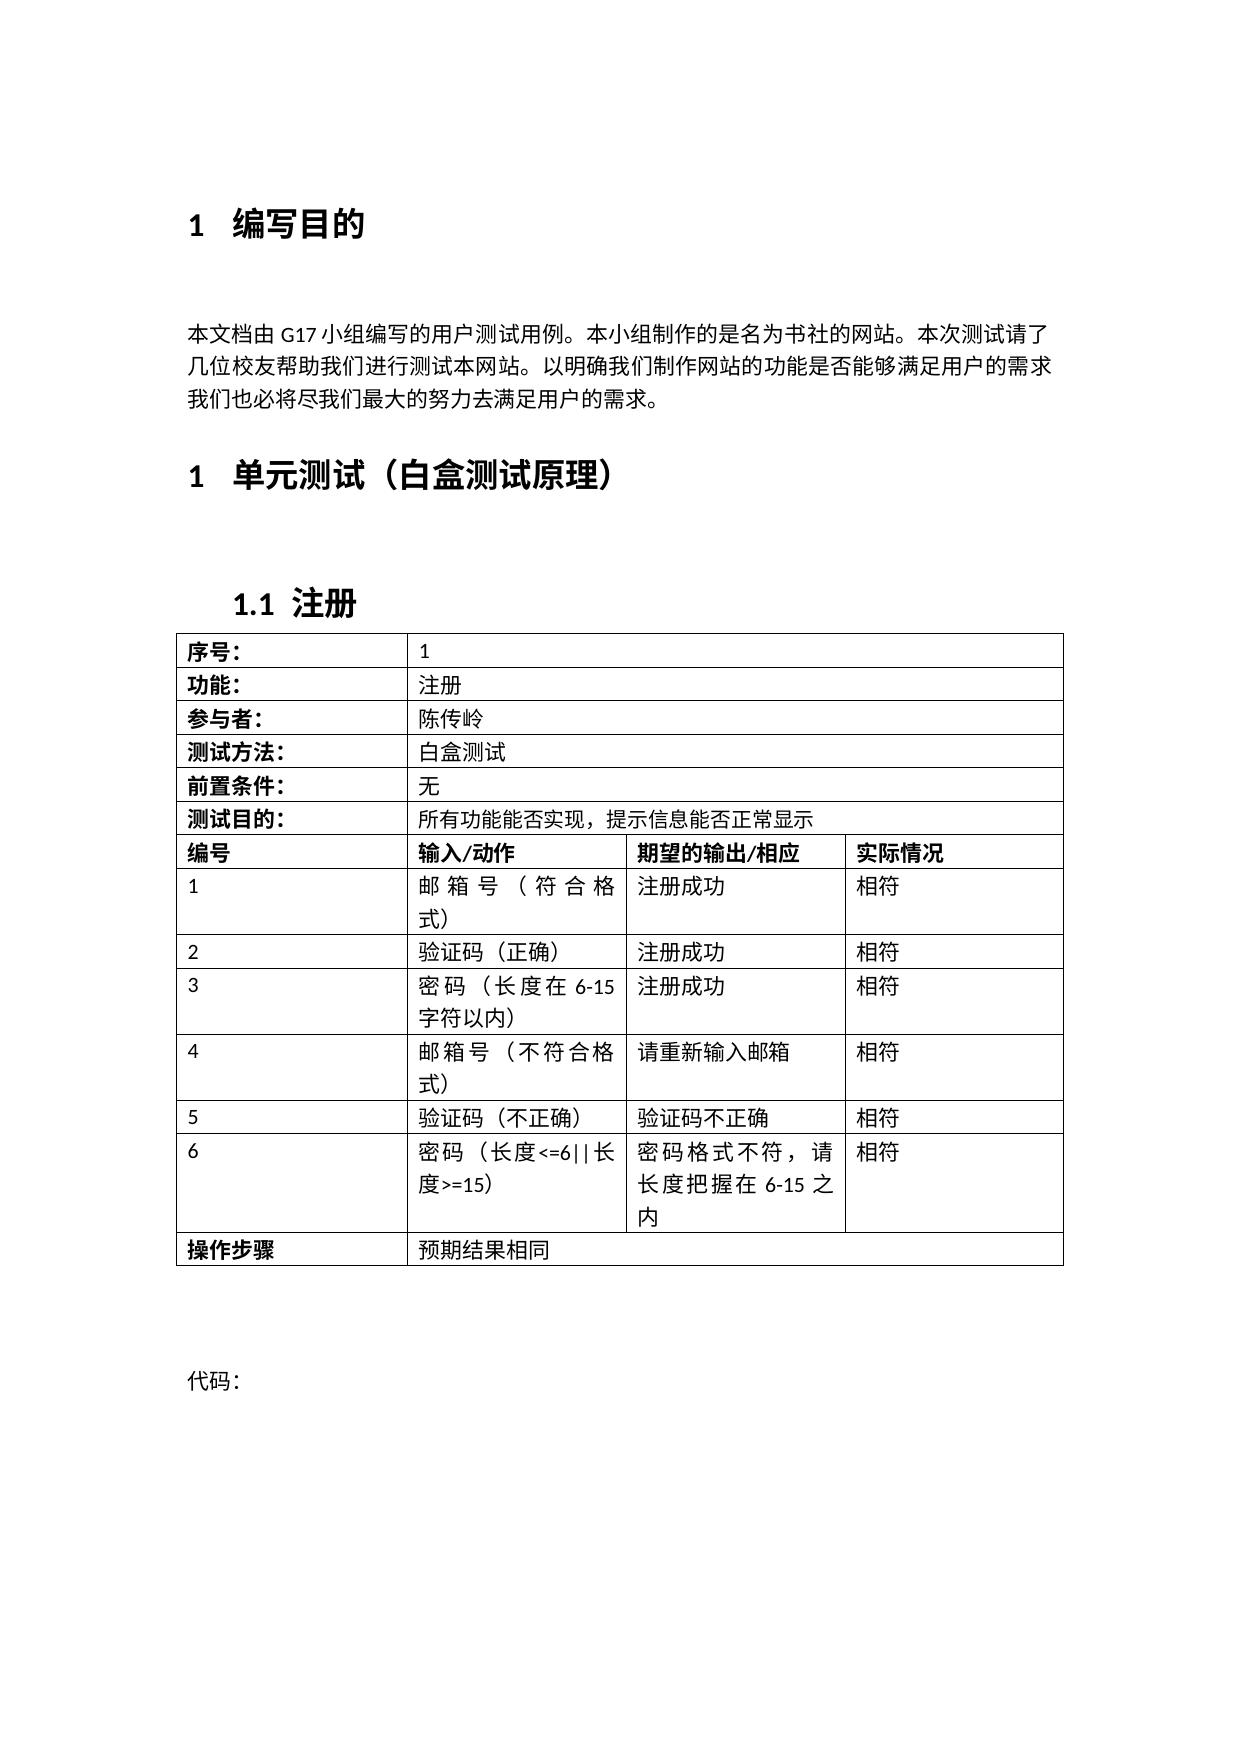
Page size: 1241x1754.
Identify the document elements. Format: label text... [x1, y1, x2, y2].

text 代码： [187, 1364, 1053, 1396]
table_cell 邮箱号（不符合格式） [408, 1035, 626, 1099]
table_cell 前置条件： [177, 768, 407, 801]
table_cell 预期结果相同 [408, 1233, 1063, 1265]
table_cell 无 [408, 768, 1063, 801]
table_cell 参与者： [177, 701, 407, 734]
table_cell 相符 [846, 969, 1063, 1033]
table_cell 所有功能能否实现，提示信息能否正常显示 [408, 802, 1063, 834]
table_cell 功能： [177, 668, 407, 700]
subtitle 编写目的 [187, 189, 1053, 254]
table_cell 测试目的： [177, 802, 407, 834]
subtitle 单元测试（白盒测试原理） [187, 441, 1053, 506]
table_cell 3 [177, 969, 407, 1033]
table_cell 编号 [177, 835, 407, 868]
table_cell 陈传岭 [408, 701, 1063, 734]
table_cell 验证码不正确 [627, 1101, 845, 1133]
table_cell 注册成功 [627, 969, 845, 1033]
table_cell 1 [177, 869, 407, 934]
table_cell 密码格式不符，请长度把握在6-15之内 [627, 1134, 845, 1232]
table_cell 相符 [846, 1101, 1063, 1133]
table_cell 测试方法： [177, 735, 407, 767]
table_cell 相符 [846, 1134, 1063, 1232]
table_cell 密码（长度<=6||长度>=15） [408, 1134, 626, 1232]
table_cell 邮箱号（符合格式） [408, 869, 626, 934]
table_cell 白盒测试 [408, 735, 1063, 767]
table_cell 注册 [408, 668, 1063, 700]
table_cell 实际情况 [846, 835, 1063, 868]
table_cell 4 [177, 1035, 407, 1099]
table_cell 验证码（正确） [408, 935, 626, 967]
table_cell 验证码（不正确） [408, 1101, 626, 1133]
table_cell 注册成功 [627, 935, 845, 967]
table_cell 6 [177, 1134, 407, 1232]
table_cell 2 [177, 935, 407, 967]
subtitle 注册 [232, 568, 1053, 633]
table_cell 期望的输出/相应 [627, 835, 845, 868]
table_cell 相符 [846, 1035, 1063, 1099]
table_cell 操作步骤 [177, 1233, 407, 1265]
table_cell 输入/动作 [408, 835, 626, 868]
table_cell 注册成功 [627, 869, 845, 934]
table_cell 5 [177, 1101, 407, 1133]
table_header 1 [408, 634, 1063, 667]
table_cell 相符 [846, 935, 1063, 967]
table_cell 密码（长度在6-15字符以内） [408, 969, 626, 1033]
table_cell 请重新输入邮箱 [627, 1035, 845, 1099]
text 本文档由G17小组编写的用户测试用例。本小组制作的是名为书社的网站。本次测试请了几位校友帮助我们进行测试本网站。以明确我们制作网站的功能是否能够满足用户的需求。我们也必将尽我们最大的努力去满足用户的需求。 [187, 316, 1053, 414]
table_header 序号： [177, 634, 407, 667]
table_cell 相符 [846, 869, 1063, 934]
